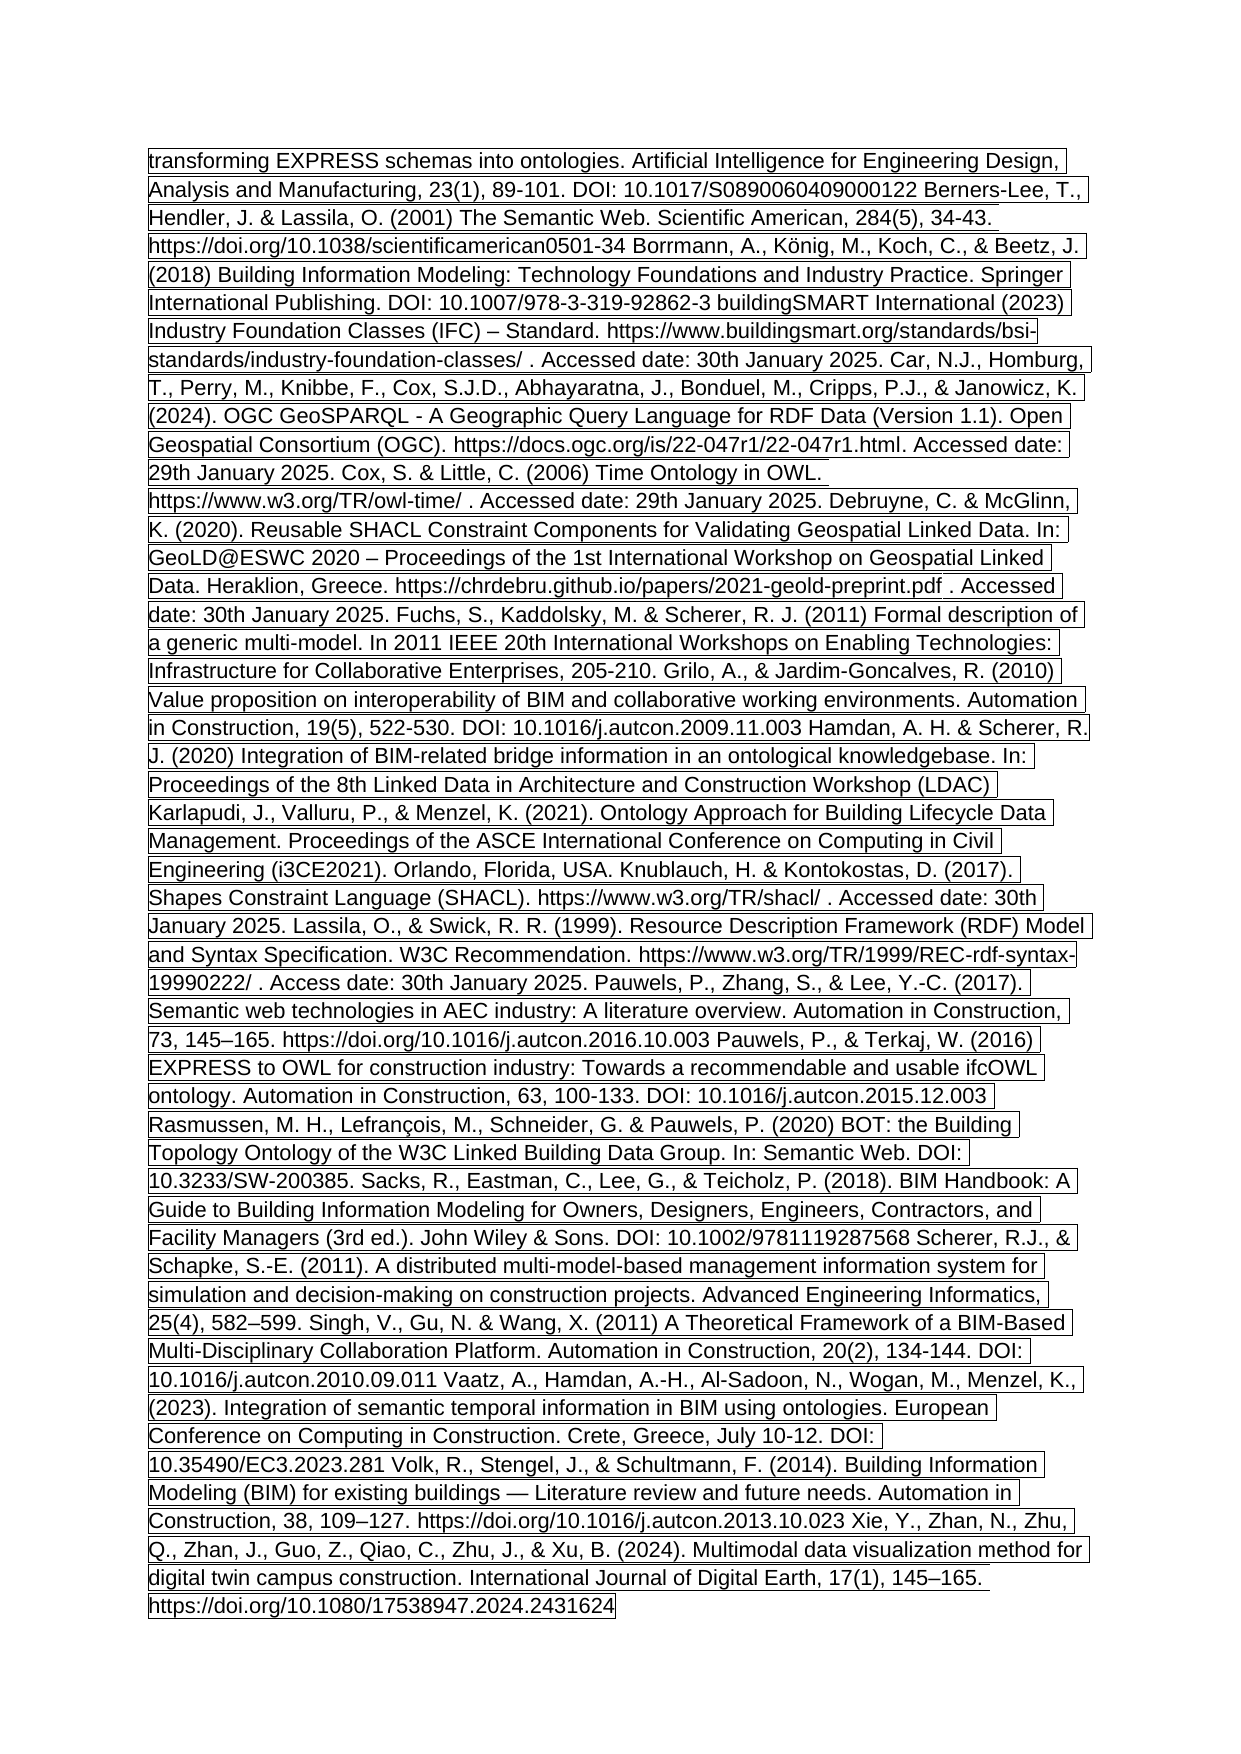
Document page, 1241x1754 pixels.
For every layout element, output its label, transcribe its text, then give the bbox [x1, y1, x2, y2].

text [148, 148, 1093, 913]
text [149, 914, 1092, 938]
